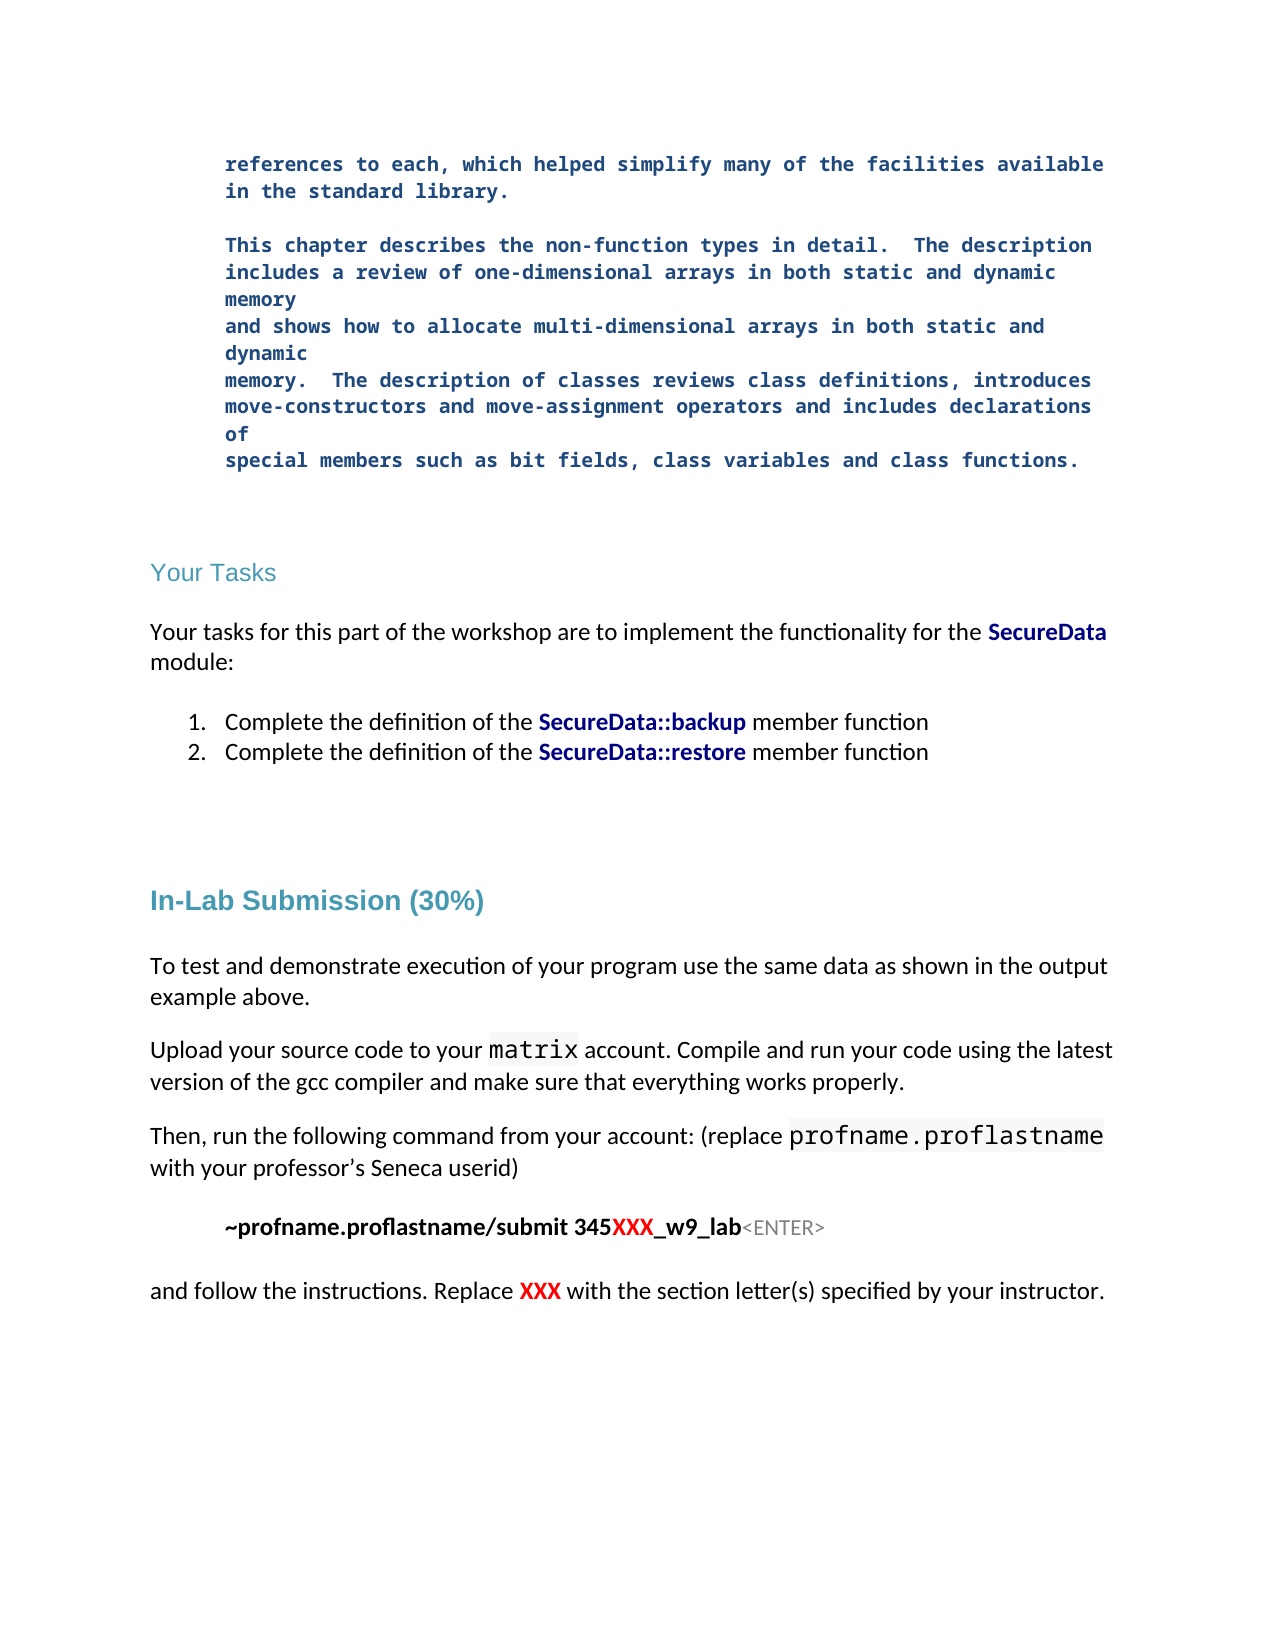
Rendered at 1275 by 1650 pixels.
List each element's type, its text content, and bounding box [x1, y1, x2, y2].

text ~profname.proflastname/submit 345XXX_w9_lab<ENTER> [225, 1211, 1125, 1242]
text This chapter describes the non-function types in detail. The description [225, 231, 1125, 258]
text move-constructors and move-assignment operators and includes declarations of [225, 393, 1125, 447]
text references to each, which helped simplify many of the facilities available [225, 150, 1125, 177]
text Your tasks for this part of the workshop are to implement the functionality for the SecureData module: [150, 616, 1125, 677]
text special members such as bit fields, class variables and class functions. [225, 447, 1125, 474]
text Upload your source code to your matrix account. Compile and run your code using the latest version of the gcc compiler and make sure that everything works properly. [150, 1032, 1125, 1097]
text includes a review of one-dimensional arrays in both static and dynamic memory [225, 258, 1125, 312]
text Your Tasks [150, 558, 1125, 587]
text memory. The description of classes reviews class definitions, introduces [225, 366, 1125, 393]
text To test and demonstrate execution of your program use the same data as shown in the output example above. [150, 950, 1125, 1011]
text Then, run the following command from your account: (replace profname.proflastname with your professor’s Seneca userid) [150, 1118, 1125, 1182]
text and shows how to allocate multi-dimensional arrays in both static and dynamic [225, 312, 1125, 366]
list Complete the definition of the SecureData::backup member function [187, 706, 1125, 737]
text in the standard library. [225, 177, 1125, 204]
list Complete the definition of the SecureData::restore member function [187, 737, 1125, 767]
text and follow the instructions. Replace XXX with the section letter(s) specified by your instructor. [150, 1276, 1125, 1306]
subtitle In-Lab Submission (30%) [150, 884, 1125, 916]
